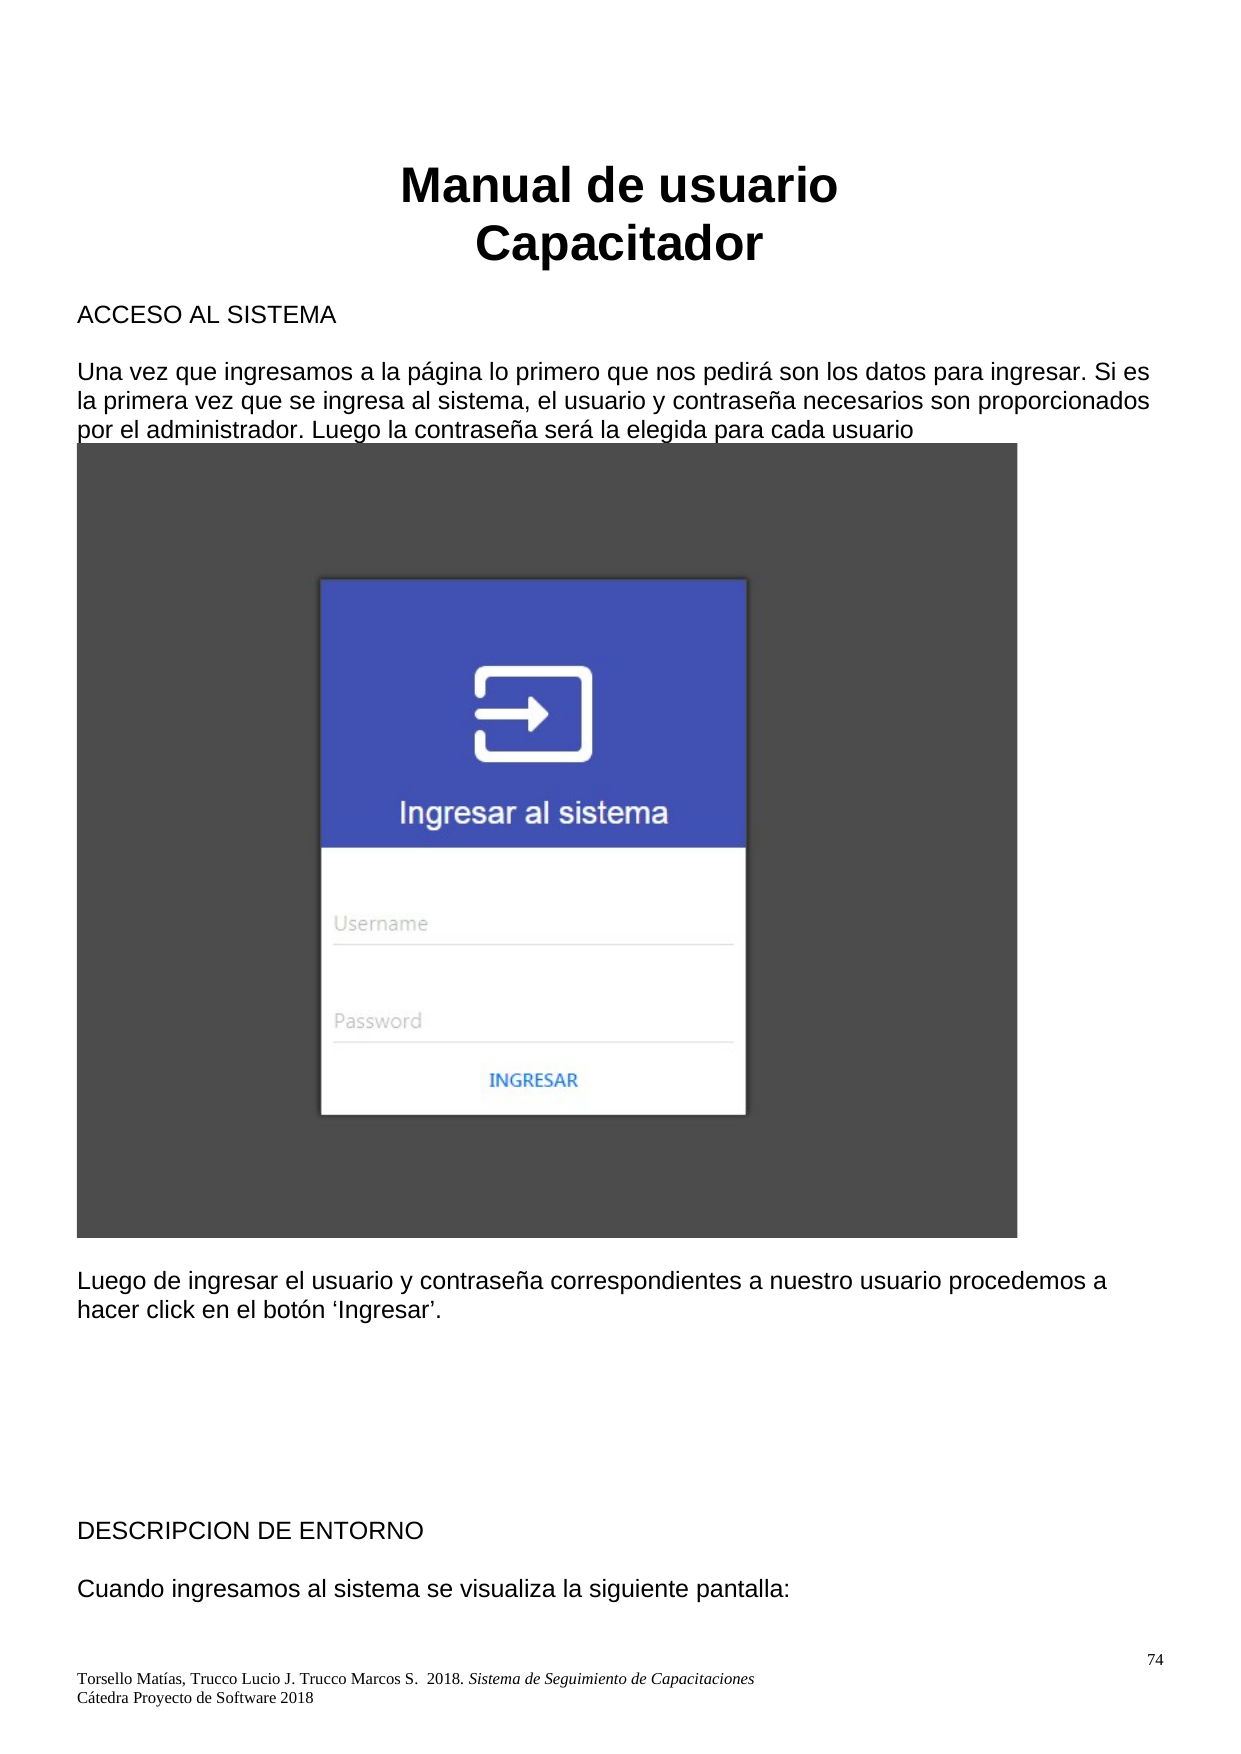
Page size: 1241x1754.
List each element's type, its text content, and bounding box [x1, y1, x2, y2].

text Luego de ingresar el usuario y contraseña correspondientes a nuestro usuario procedemos a hacer click en el botón ‘Ingresar’. [77, 1266, 1163, 1323]
text Manual de usuario [77, 156, 1163, 213]
text Capacitador [77, 213, 1163, 271]
text Cuando ingresamos al sistema se visualiza la siguiente pantalla: [77, 1574, 1163, 1602]
text DESCRIPCION DE ENTORNO [77, 1516, 1163, 1545]
picture [76, 443, 1018, 1238]
text ACCESO AL SISTEMA [77, 300, 1163, 328]
